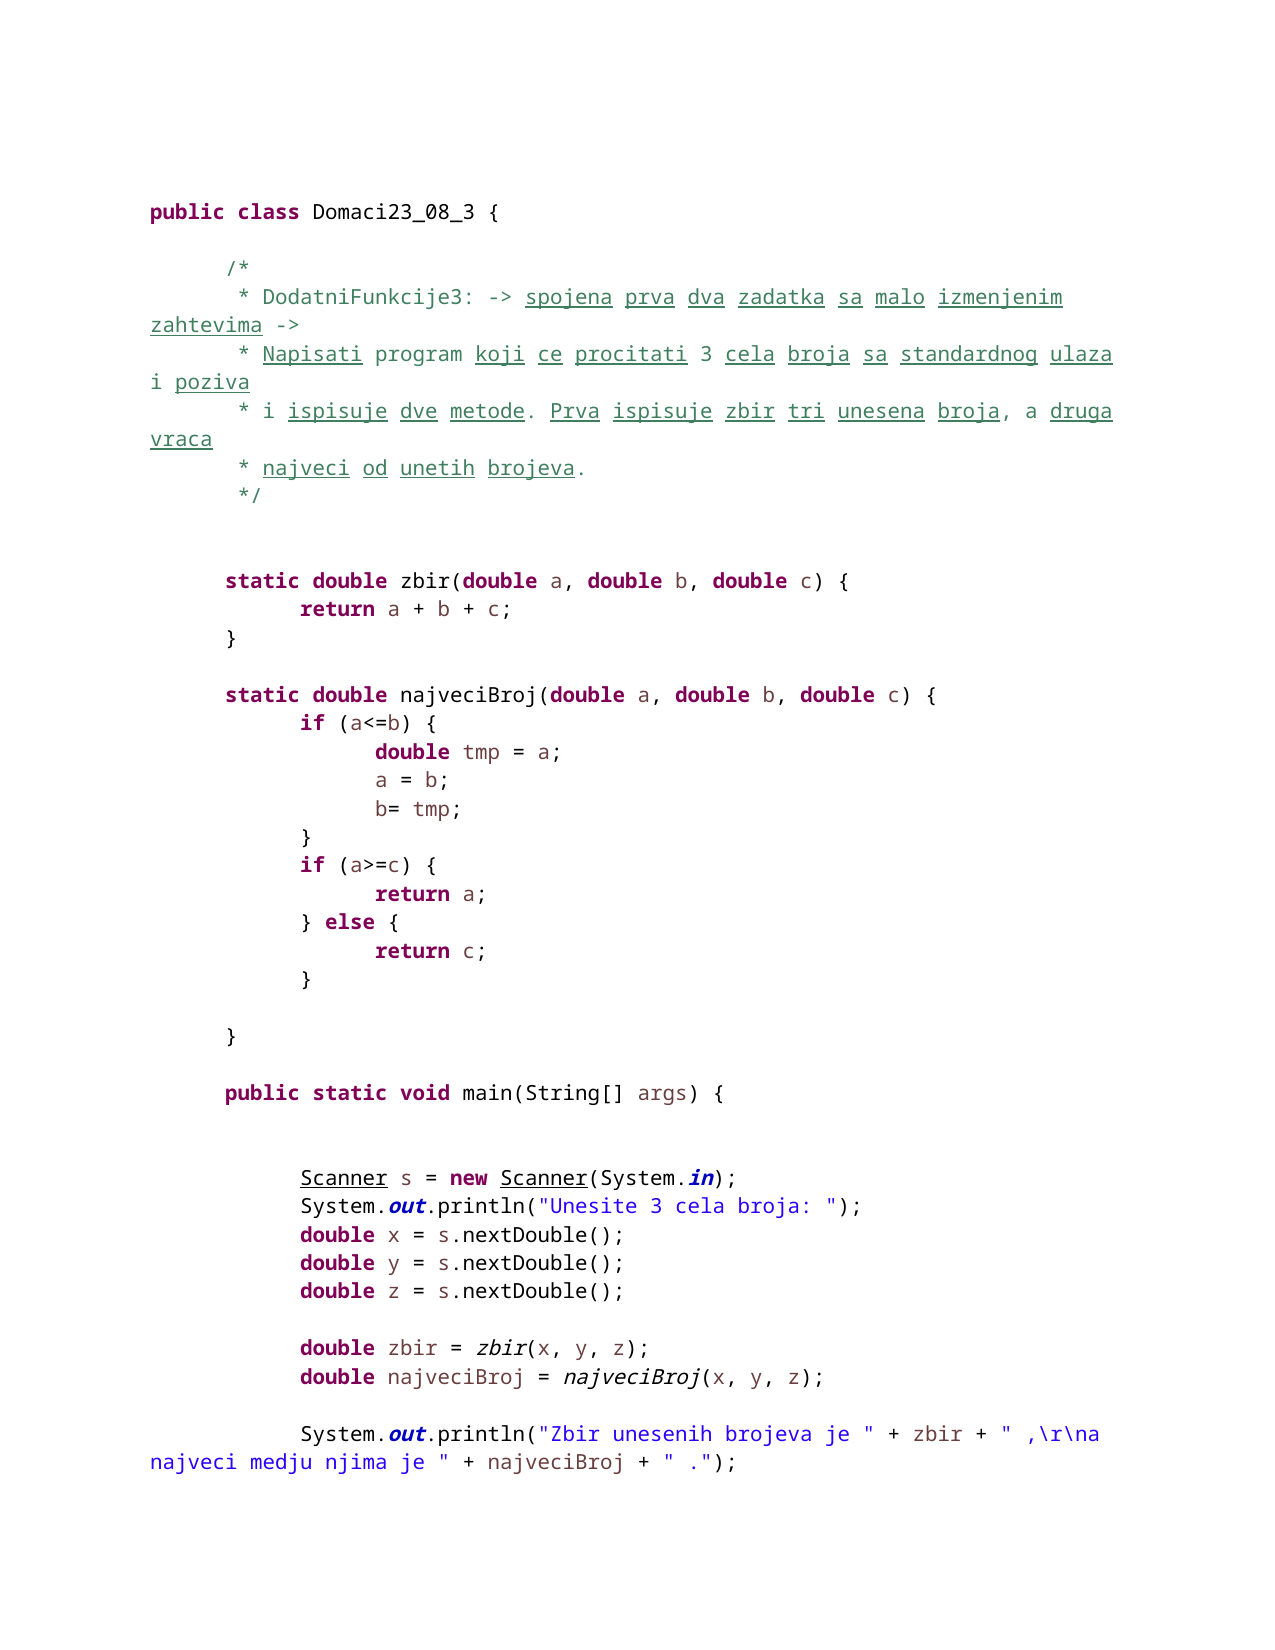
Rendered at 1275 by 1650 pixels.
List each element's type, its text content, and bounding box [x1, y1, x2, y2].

text public class Domaci23_08_3 { [150, 197, 1125, 225]
text double najveciBroj = najveciBroj(x, y, z); [150, 1362, 1125, 1390]
text if (a<=b) { [150, 708, 1125, 737]
text double tmp = a; [150, 737, 1125, 765]
text double x = s.nextDouble(); [150, 1220, 1125, 1248]
text System.out.println("Unesite 3 cela broja: "); [150, 1191, 1125, 1220]
text return a + b + c; [150, 594, 1125, 623]
text * najveci od unetih brojeva. [150, 453, 1125, 481]
text } [150, 623, 1125, 651]
text public static void main(String[] args) { [150, 1078, 1125, 1106]
text static double najveciBroj(double a, double b, double c) { [150, 680, 1125, 708]
text double z = s.nextDouble(); [150, 1277, 1125, 1305]
text static double zbir(double a, double b, double c) { [150, 566, 1125, 594]
text double y = s.nextDouble(); [150, 1248, 1125, 1277]
text * DodatniFunkcije3: -> spojena prva dva zadatka sa malo izmenjenim zahtevima -> [150, 282, 1125, 339]
text return c; [150, 936, 1125, 964]
text return a; [150, 879, 1125, 907]
text } else { [150, 907, 1125, 936]
text */ [150, 481, 1125, 510]
text } [150, 1021, 1125, 1049]
text * Napisati program koji ce procitati 3 cela broja sa standardnog ulaza i poziva [150, 339, 1125, 396]
text System.out.println("Zbir unesenih brojeva je " + zbir + " ,\r\na najveci medju njima je " + najveciBroj + " ."); [150, 1419, 1125, 1476]
text b= tmp; [150, 794, 1125, 822]
text double zbir = zbir(x, y, z); [150, 1333, 1125, 1362]
text a = b; [150, 765, 1125, 794]
text } [150, 964, 1125, 993]
text } [150, 822, 1125, 851]
text Scanner s = new Scanner(System.in); [150, 1163, 1125, 1191]
text /* [150, 254, 1125, 282]
text * i ispisuje dve metode. Prva ispisuje zbir tri unesena broja, a druga vraca [150, 396, 1125, 453]
text if (a>=c) { [150, 851, 1125, 879]
